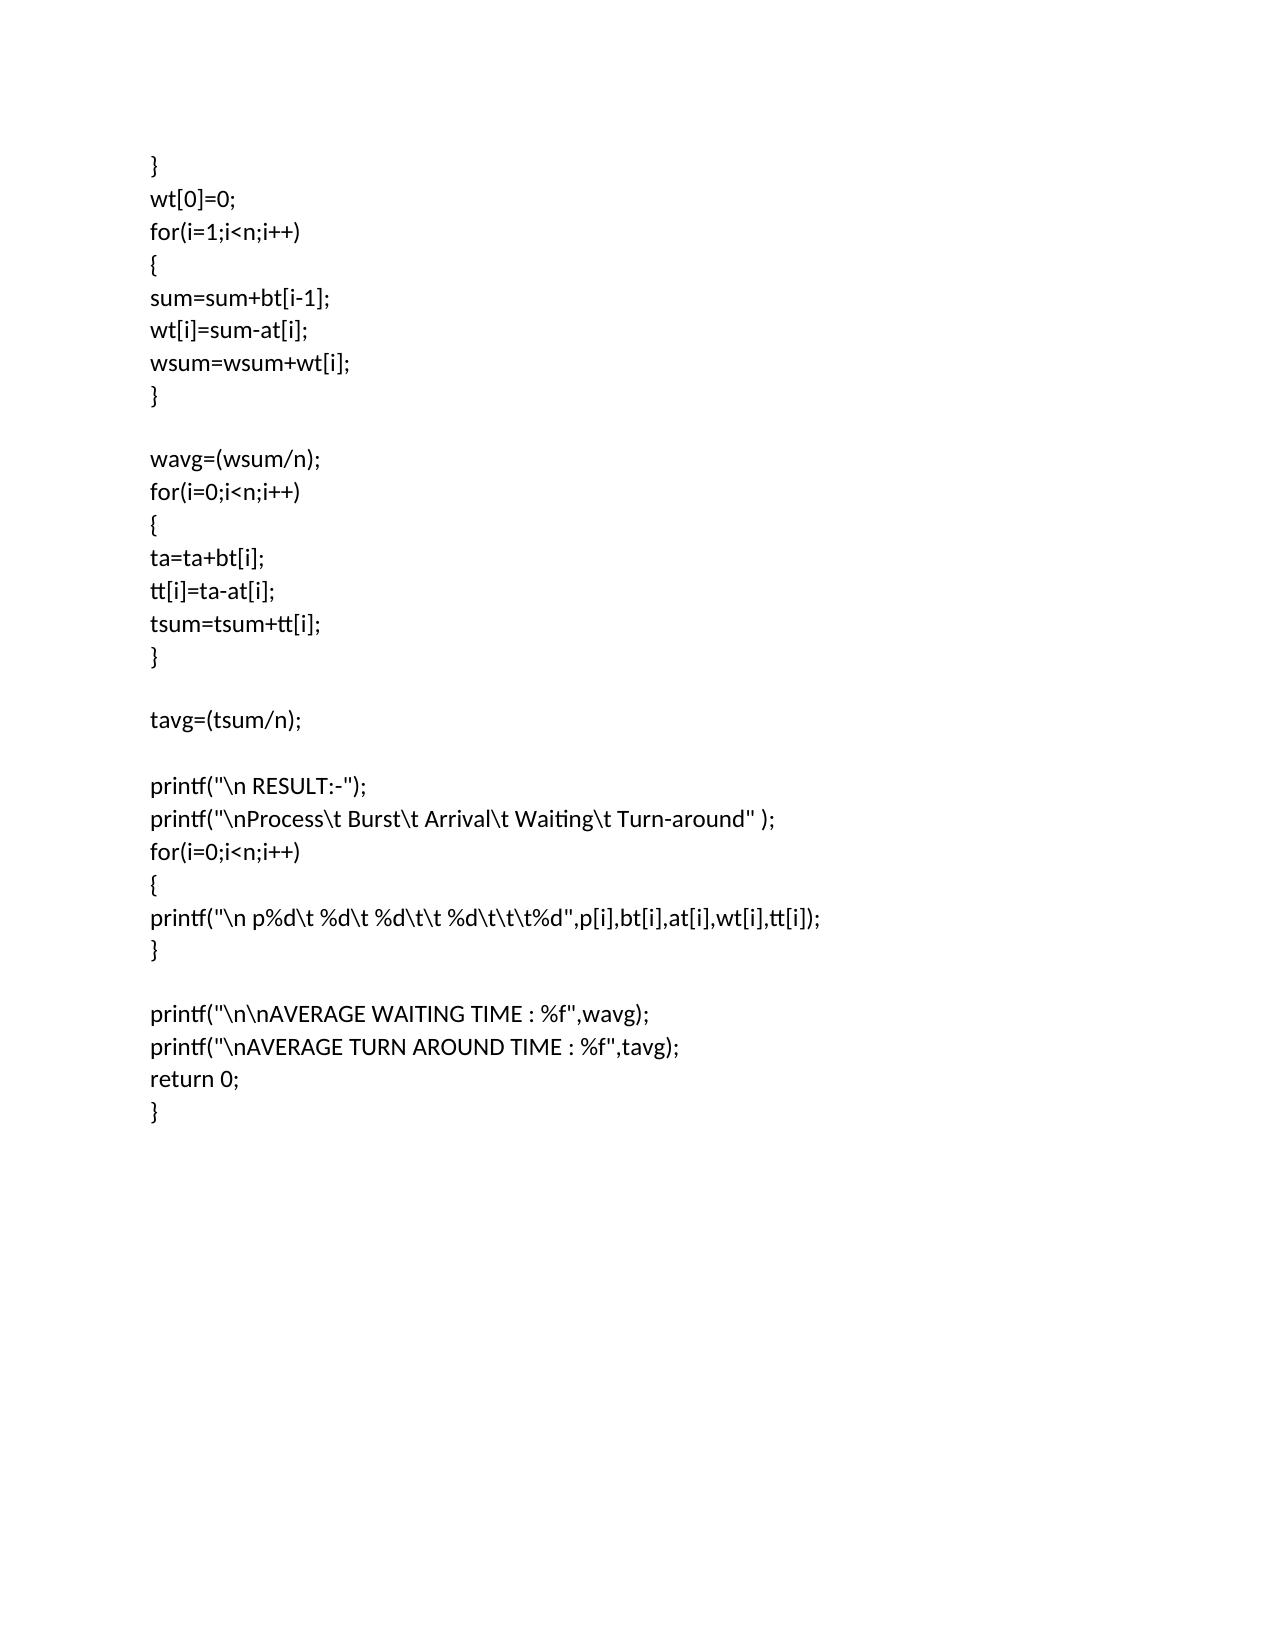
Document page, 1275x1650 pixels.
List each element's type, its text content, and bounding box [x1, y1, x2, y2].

text } [150, 150, 1125, 181]
text wt[i]=sum-at[i]; [150, 314, 1125, 345]
text sum=sum+bt[i-1]; [150, 282, 1125, 312]
text tavg=(tsum/n); [150, 704, 1125, 735]
text wsum=wsum+wt[i]; [150, 347, 1125, 378]
text printf("\n RESULT:-"); [150, 770, 1125, 801]
text for(i=1;i<n;i++) [150, 216, 1125, 246]
text wt[0]=0; [150, 183, 1125, 213]
text return 0; [150, 1063, 1125, 1094]
text { [150, 249, 1125, 279]
text wavg=(wsum/n); [150, 443, 1125, 474]
text { [150, 509, 1125, 540]
text for(i=0;i<n;i++) [150, 836, 1125, 866]
text printf("\n\nAVERAGE WAITING TIME : %f",wavg); [150, 998, 1125, 1028]
text { [150, 869, 1125, 899]
text ta=ta+bt[i]; [150, 542, 1125, 573]
text } [150, 934, 1125, 965]
text } [150, 641, 1125, 672]
text tt[i]=ta-at[i]; [150, 575, 1125, 606]
text for(i=0;i<n;i++) [150, 476, 1125, 507]
text printf("\n p%d\t %d\t %d\t\t %d\t\t\t%d",p[i],bt[i],at[i],wt[i],tt[i]); [150, 902, 1125, 932]
text } [150, 380, 1125, 411]
text tsum=tsum+tt[i]; [150, 608, 1125, 639]
text printf("\nAVERAGE TURN AROUND TIME : %f",tavg); [150, 1031, 1125, 1061]
text } [150, 1096, 1125, 1127]
text printf("\nProcess\t Burst\t Arrival\t Waiting\t Turn-around" ); [150, 803, 1125, 833]
